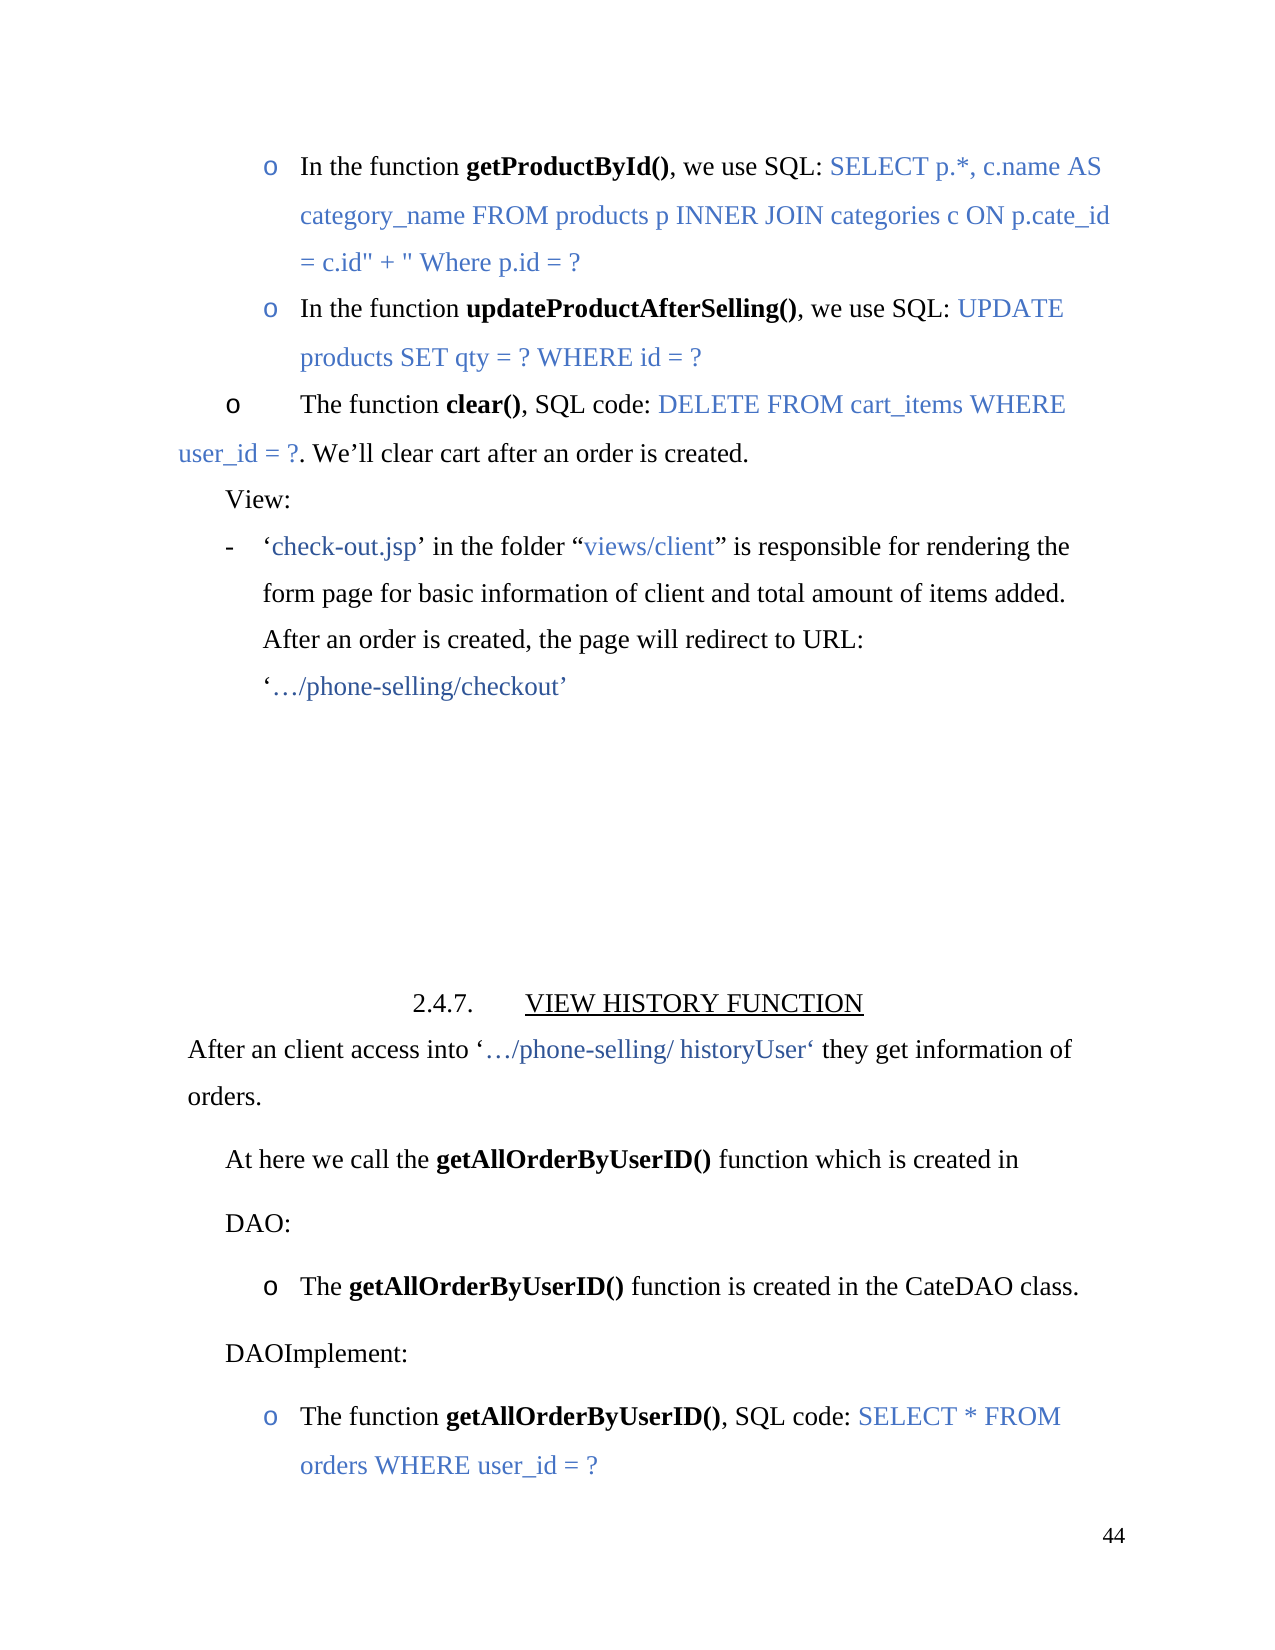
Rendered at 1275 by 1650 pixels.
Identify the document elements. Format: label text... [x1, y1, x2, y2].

text DAOImplement: [150, 1337, 1125, 1368]
list In the function getProductById(), we use SQL: SELECT p.*, c.name AS category_name FROM products p INNER JOIN categories c ON p.cate_id = c.id" + " Where p.id = ? [262, 150, 1125, 277]
list The function getAllOrderByUserID(), SQL code: SELECT * FROM orders WHERE user_id = ? [262, 1400, 1125, 1480]
text After an client access into ‘…/phone-selling/ historyUser‘ they get information of orders. [187, 1033, 1125, 1111]
list In the function updateProductAfterSelling(), we use SQL: UPDATE products SET qty = ? WHERE id = ? [262, 292, 1125, 372]
list View: [225, 483, 1125, 515]
subtitle VIEW HISTORY FUNCTION [412, 987, 1125, 1018]
list The getAllOrderByUserID() function is created in the CateDAO class. [262, 1270, 1125, 1304]
list The function clear(), SQL code: DELETE FROM cart_items WHERE user_id = ?. We’ll clear cart after an order is created. [178, 388, 1125, 468]
list At here we call the getAllOrderByUserID() function which is created in [225, 1143, 1125, 1175]
text DAO: [187, 1207, 1125, 1238]
list ‘check-out.jsp’ in the folder “views/client” is responsible for rendering the form page for basic information of client and total amount of items added. After an order is created, the page will redirect to URL: ‘…/phone-selling/checkout’ [225, 530, 1125, 701]
